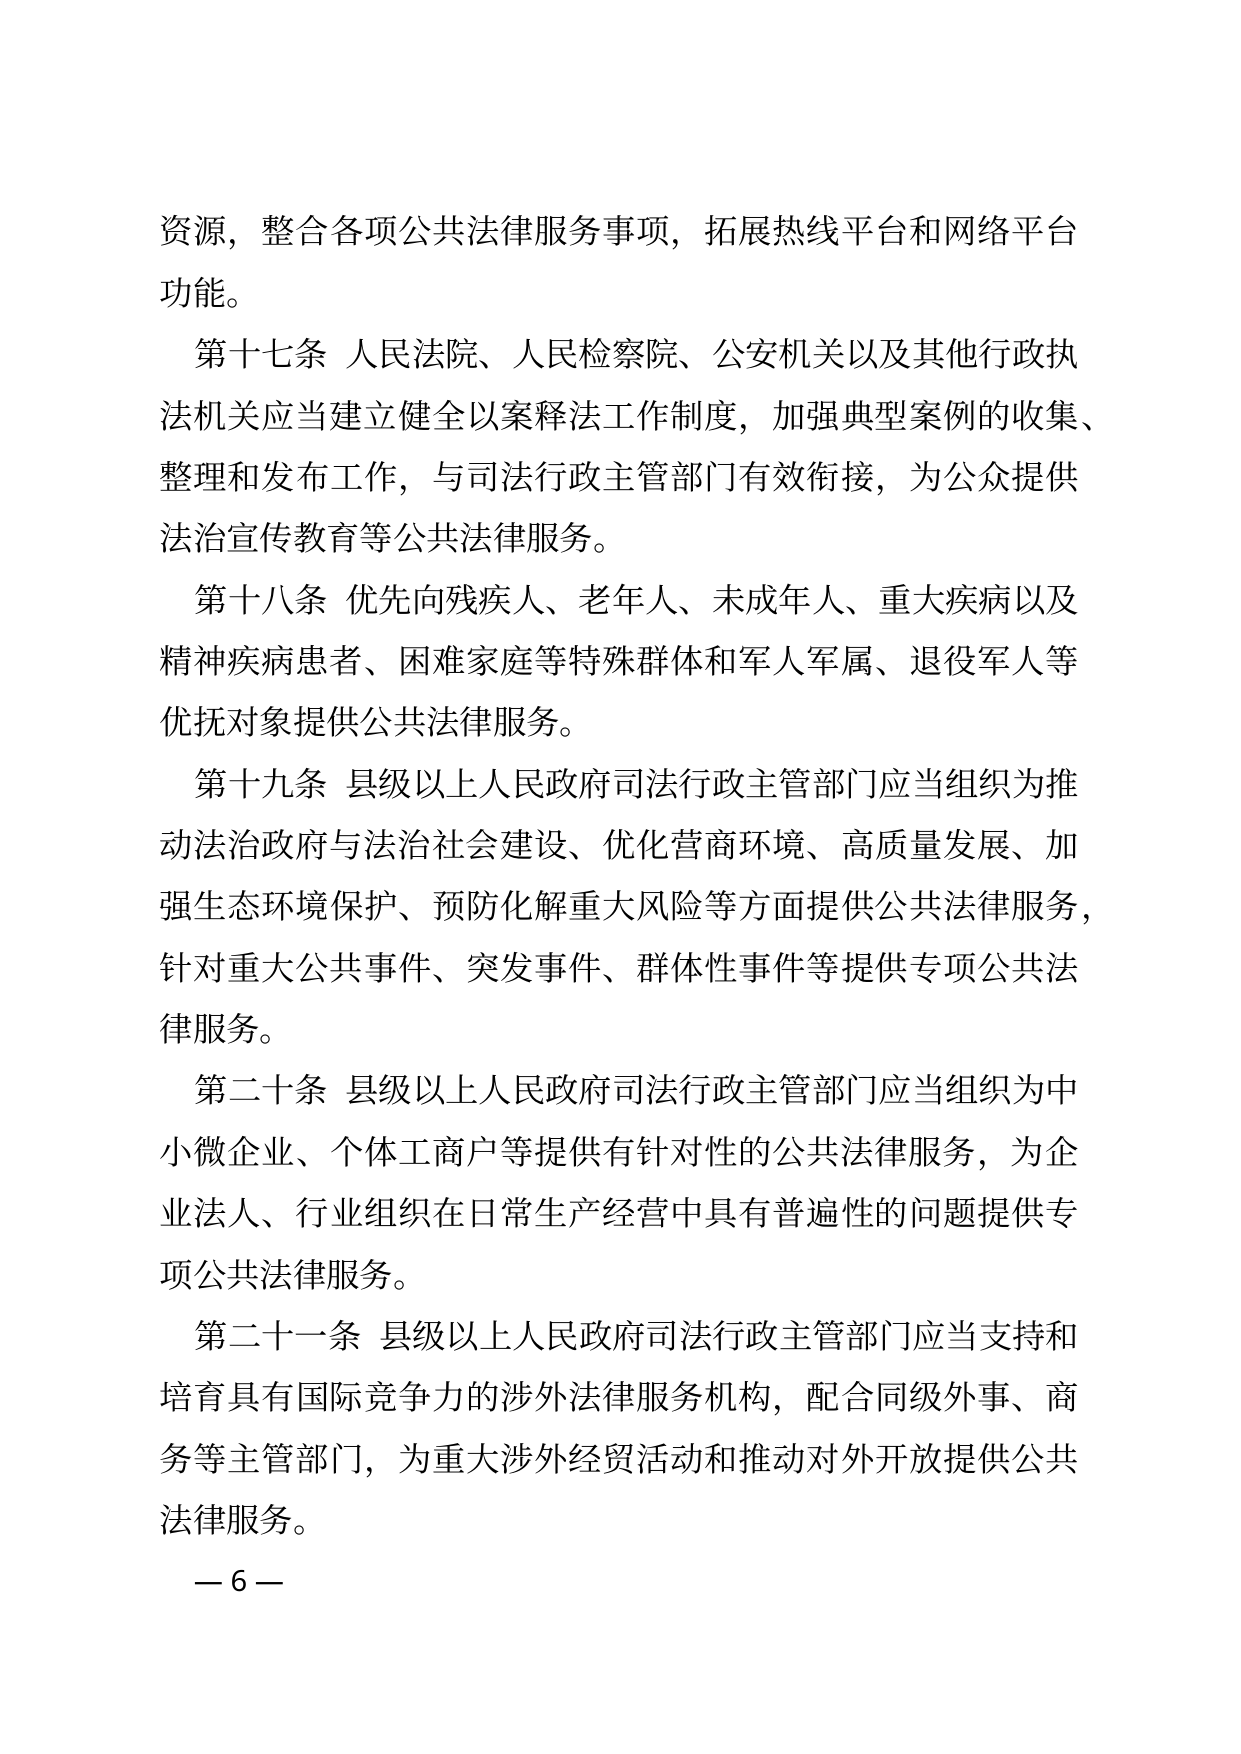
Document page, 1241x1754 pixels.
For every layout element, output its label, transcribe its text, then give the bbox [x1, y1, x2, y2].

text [159, 195, 1081, 318]
text 第十七条 人民法院、人民检察院、公安机关以及其他行政执法机关应当建立健全以案释法工作制度，加强典型案例的收集、整理和发布工作，与司法行政主管部门有效衔接，为公众提供法治宣传教育等公共法律服务。 [159, 318, 1081, 563]
text 第二十一条 县级以上人民政府司法行政主管部门应当支持和培育具有国际竞争力的涉外法律服务机构，配合同级外事、商务等主管部门，为重大涉外经贸活动和推动对外开放提供公共法律服务。 [159, 1299, 1081, 1545]
text 第十八条 优先向残疾人、老年人、未成年人、重大疾病以及精神疾病患者、困难家庭等特殊群体和军人军属、退役军人等优抚对象提供公共法律服务。 [159, 563, 1081, 747]
text 第二十条 县级以上人民政府司法行政主管部门应当组织为中小微企业、个体工商户等提供有针对性的公共法律服务，为企业法人、行业组织在日常生产经营中具有普遍性的问题提供专项公共法律服务。 [159, 1054, 1081, 1299]
text 第十九条 县级以上人民政府司法行政主管部门应当组织为推动法治政府与法治社会建设、优化营商环境、高质量发展、加强生态环境保护、预防化解重大风险等方面提供公共法律服务，针对重大公共事件、突发事件、群体性事件等提供专项公共法律服务。 [159, 747, 1081, 1054]
